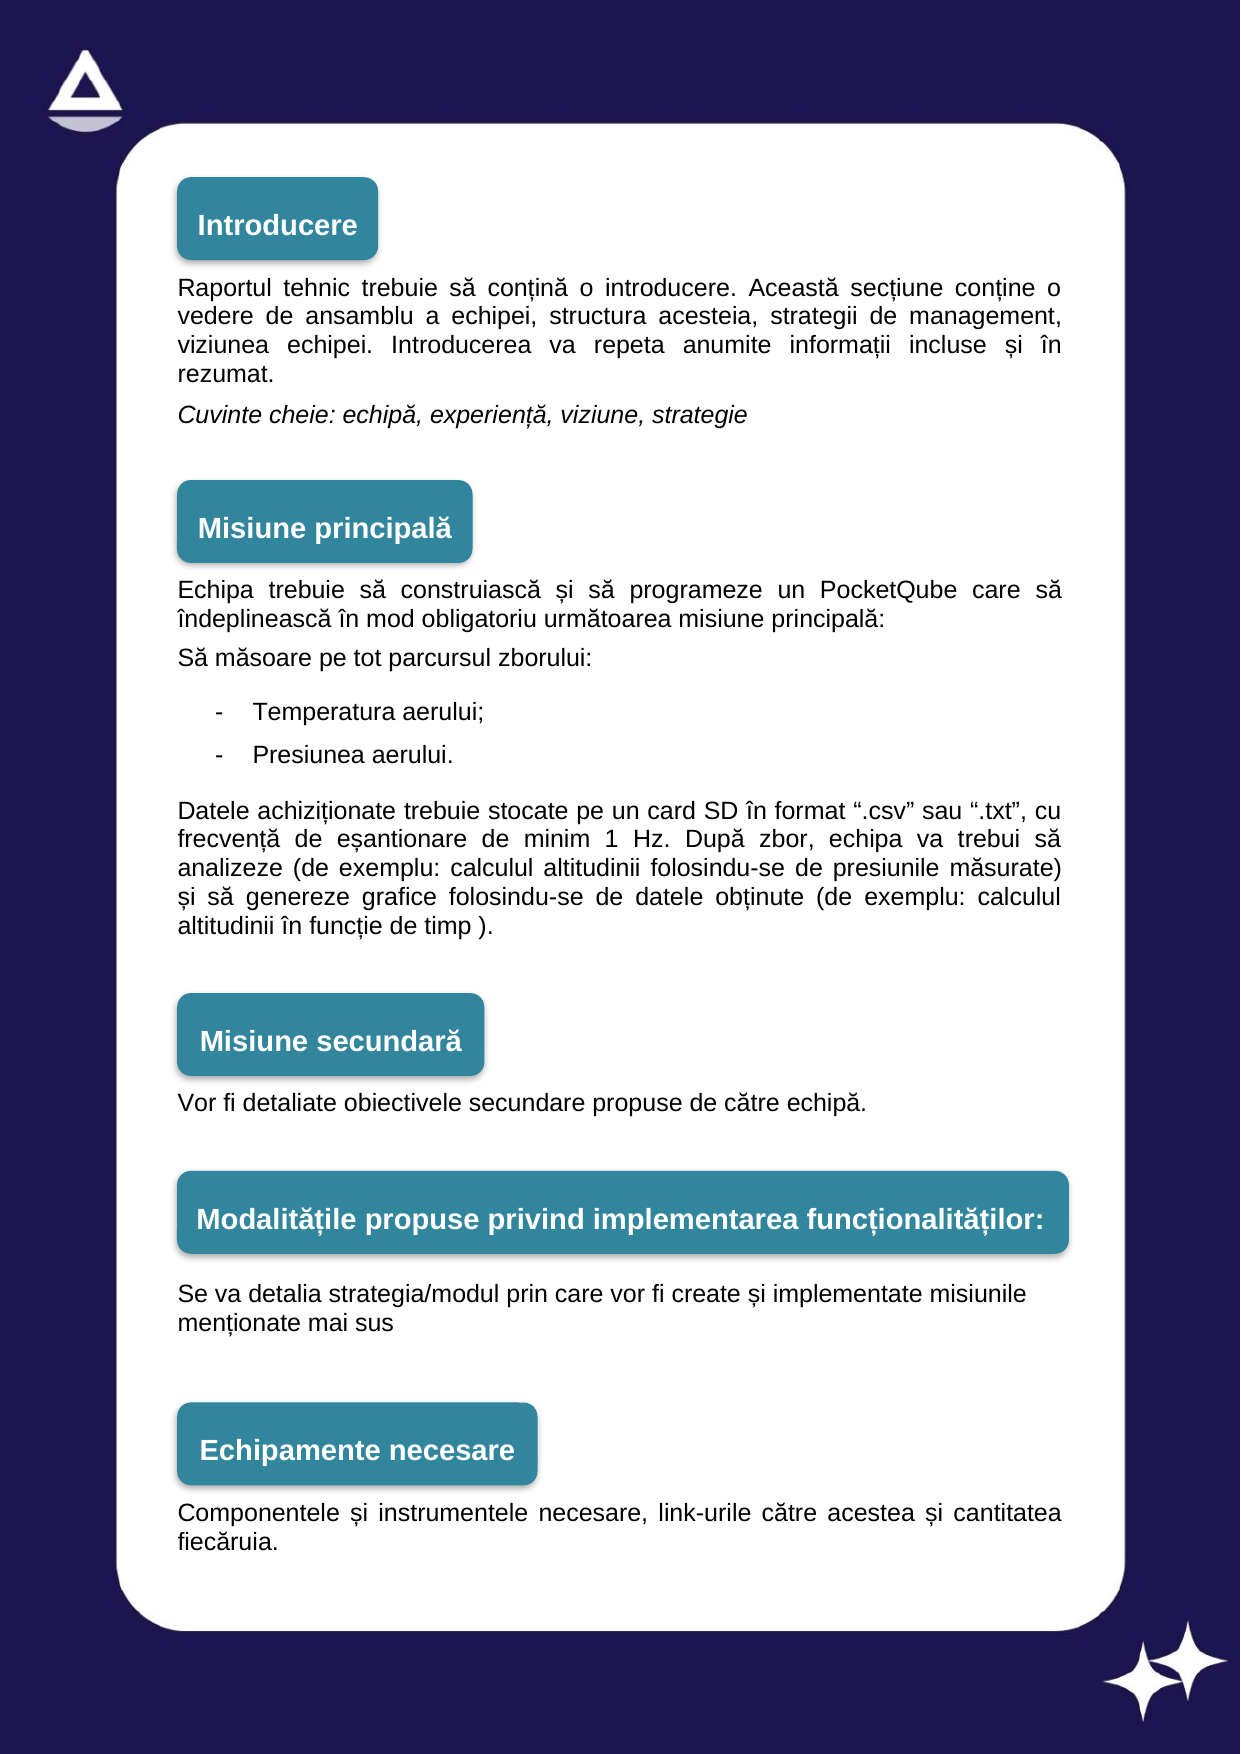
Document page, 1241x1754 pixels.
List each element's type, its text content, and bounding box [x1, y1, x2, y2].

text Componentele și instrumentele necesare, link-urile către acestea și cantitatea fiecăruia. [177, 1498, 1063, 1555]
text Echipa trebuie să construiască și să programeze un PocketQube care să îndeplinească în mod obligatoriu următoarea misiune principală: [177, 575, 1063, 633]
text Raportul tehnic trebuie să conțină o introducere. Această secțiune conține o vedere de ansamblu a echipei, structura acesteia, strategii de management, viziunea echipei. Introducerea va repeta anumite informații incluse și în rezumat. [177, 272, 1063, 387]
text Se va detalia strategia/modul prin care vor fi create și implementate misiunile menționate mai sus [177, 1279, 1063, 1336]
text Să măsoare pe tot parcursul zborului: [177, 643, 1063, 672]
text Vor fi detaliate obiectivele secundare propuse de către echipă. [177, 1088, 1063, 1117]
picture [0, 0, 1240, 1754]
text Cuvinte cheie: echipă, experiență, viziune, strategie [177, 400, 1063, 429]
list Temperatura aerului; [215, 697, 1063, 726]
text Datele achiziționate trebuie stocate pe un card SD în format “.csv” sau “.txt”, cu frecvență de eșantionare de minim 1 Hz. După zbor, echipa va trebui să analizeze (de exemplu: calculul altitudinii folosindu-se de presiunile măsurate) și să genereze grafice folosindu-se de datele obținute (de exemplu: calculul altitudinii în funcție de timp ). [177, 796, 1063, 939]
list Presiunea aerului. [215, 740, 1063, 769]
